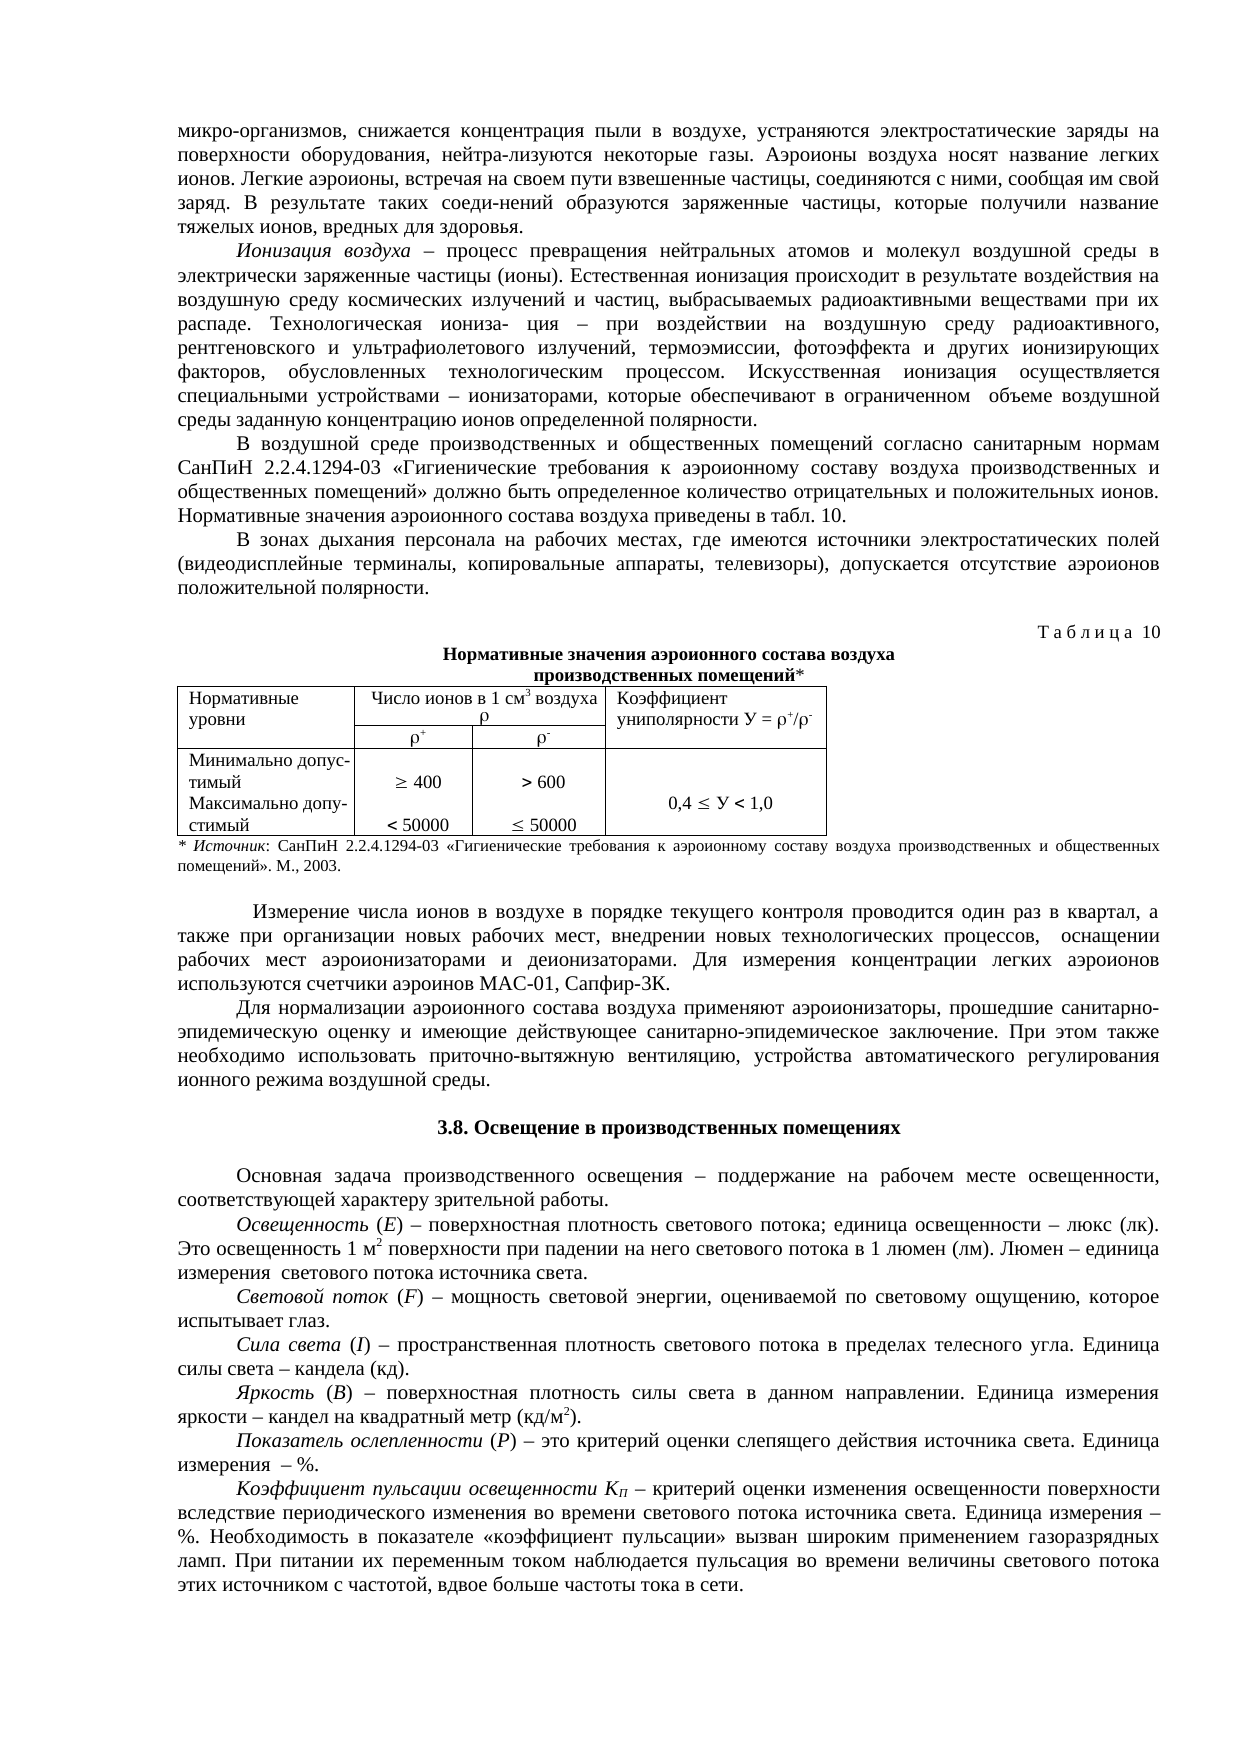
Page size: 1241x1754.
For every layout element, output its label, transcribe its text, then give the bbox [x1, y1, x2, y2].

subtitle 3.8. Освещение в производственных помещениях [177, 1115, 1161, 1139]
table_header Число ионов в 1 см3 воздуха [355, 687, 605, 725]
table_cell 600 50000 [473, 749, 605, 835]
text Показатель ослепленности (P) – это критерий оценки слепящего действия источника света. Единица измерения – %. [177, 1428, 1161, 1476]
table_cell Минимально допус-тимый Максимально допу-стимый [178, 749, 354, 835]
table_cell - [473, 726, 605, 748]
text В зонах дыхания персонала на рабочих местах, где имеются источники электростатических полей (видеодисплейные терминалы, копировальные аппараты, телевизоры), допускается отсутствие аэроионов положительной полярности. [177, 527, 1161, 599]
text Сила света (I) – пространственная плотность светового потока в пределах телесного угла. Единица силы света – кандела (кд). [177, 1332, 1161, 1380]
text Основная задача производственного освещения – поддержание на рабочем месте освещенности, соответствующей характеру зрительной работы. [177, 1163, 1161, 1211]
text Т а б л и ц а 10 [177, 621, 1161, 642]
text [177, 118, 1161, 238]
text Световой поток (F) – мощность световой энергии, оцениваемой по световому ощущению, которое испытывает глаз. [177, 1284, 1161, 1332]
table_cell 0,4 У 1,0 [606, 749, 826, 835]
text В воздушной среде производственных и общественных помещений согласно санитарным нормам СанПиН 2.2.4.1294-03 «Гигиенические требования к аэроионному составу воздуха производственных и общественных помещений» должно быть определенное количество отрицательных и положительных ионов. Нормативные значения аэроионного состава воздуха приведены в табл. 10. [177, 431, 1161, 527]
table_cell 400 50000 [355, 749, 472, 835]
table_header Нормативные уровни [178, 687, 354, 748]
table_cell + [355, 726, 472, 748]
text Освещенность (Е) – поверхностная плотность светового потока; единица освещенности – люкс (лк). Это освещенность 1 м2 поверхности при падении на него светового потока в 1 люмен (лм). Люмен – единица измерения светового потока источника света. [177, 1211, 1161, 1284]
table_header Коэффициент униполярности У = +/- [606, 687, 826, 748]
text Ионизация воздуха – процесс превращения нейтральных атомов и молекул воздушной среды в электрически заряженные частицы (ионы). Естественная ионизация происходит в результате воздействия на воздушную среду космических излучений и частиц, выбрасываемых радиоактивными веществами при их распаде. Технологическая иониза- ция – при воздействии на воздушную среду радиоактивного, рентгеновского и ультрафиолетового излучений, термоэмиссии, фотоэффекта и других ионизирующих факторов, обусловленных технологическим процессом. Искусственная ионизация осуществляется специальными устройствами – ионизаторами, которые обеспечивают в ограниченном объеме воздушной среды заданную концентрацию ионов определенной полярности. [177, 238, 1161, 431]
text Измерение числа ионов в воздухе в порядке текущего контроля проводится один раз в квартал, а также при организации новых рабочих мест, внедрении новых технологических процессов, оснащении рабочих мест аэроионизаторами и деионизаторами. Для измерения концентрации легких аэроионов используются счетчики аэроинов МАС-01, Сапфир-3К. [177, 899, 1161, 995]
text Нормативные значения аэроионного состава воздуха [177, 642, 1161, 664]
text производственных помещений* [177, 664, 1161, 686]
text Яркость (B) – поверхностная плотность силы света в данном направлении. Единица измерения яркости – кандел на квадратный метр (кд/м2). [177, 1380, 1161, 1428]
text * Источник: СанПиН 2.2.4.1294-03 «Гигиенические требования к аэроионному составу воздуха производственных и общественных помещений». М., 2003. [177, 836, 1161, 874]
text Для нормализации аэроионного состава воздуха применяют аэроионизаторы, прошедшие санитарно-эпидемическую оценку и имеющие действующее санитарно-эпидемическое заключение. При этом также необходимо использовать приточно-вытяжную вентиляцию, устройства автоматического регулирования ионного режима воздушной среды. [177, 995, 1161, 1091]
text Коэффициент пульсации освещенности КП – критерий оценки изменения освещенности поверхности вследствие периодического изменения во времени светового потока источника света. Единица измерения – %. Необходимость в показателе «коэффициент пульсации» вызван широким применением газоразрядных ламп. При питании их переменным током наблюдается пульсация во времени величины светового потока этих источником с частотой, вдвое больше частоты тока в сети. [177, 1476, 1161, 1596]
